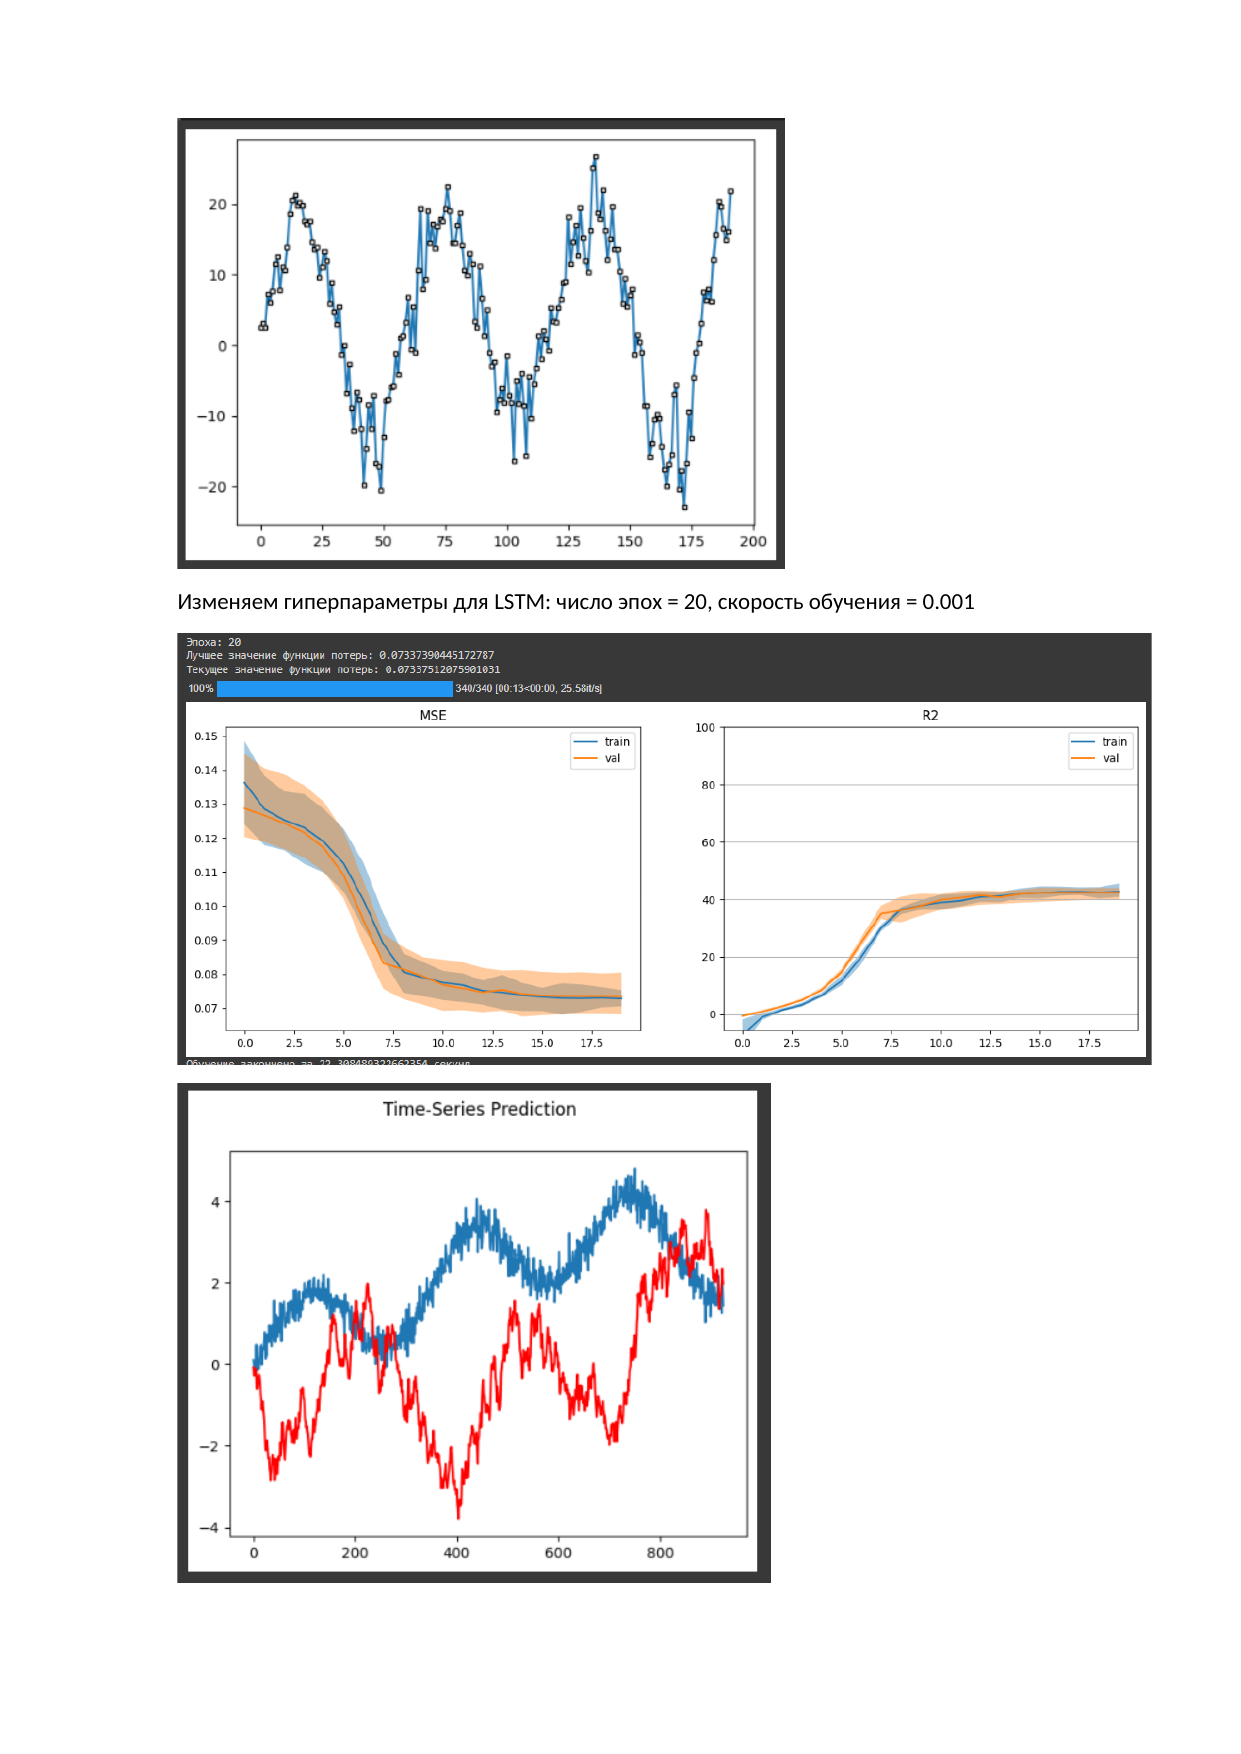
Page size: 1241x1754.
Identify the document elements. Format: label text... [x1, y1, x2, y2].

picture [177, 633, 1152, 1065]
picture [177, 1083, 771, 1583]
picture [177, 118, 785, 569]
text Изменяем гиперпараметры для LSTM: число эпох = 20, скорость обучения = 0.001 [177, 587, 1152, 615]
